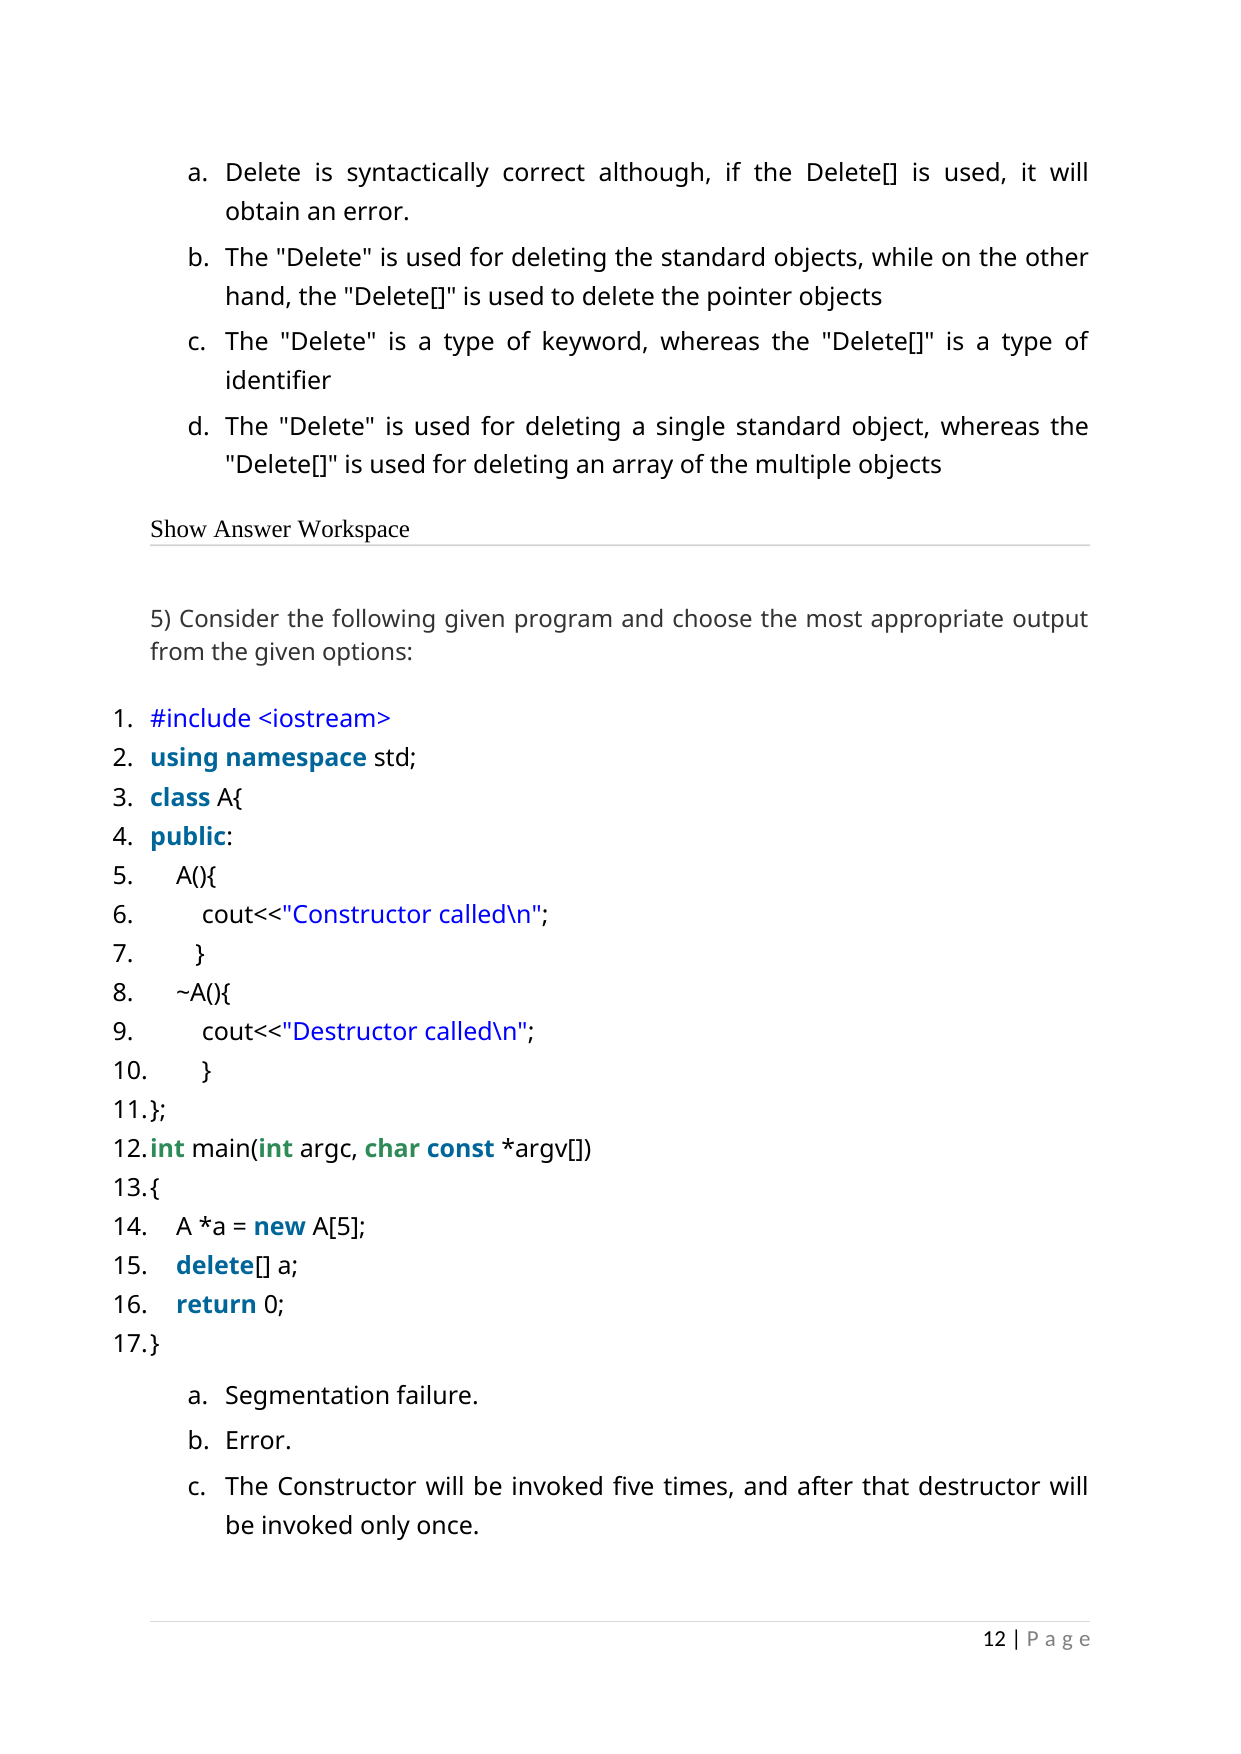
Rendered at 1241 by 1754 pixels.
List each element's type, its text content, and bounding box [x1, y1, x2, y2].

list cout<<"Constructor called\n"; [112, 891, 1090, 930]
list A(){ [112, 852, 1090, 891]
list using namespace std; [112, 735, 1090, 774]
list Error. [187, 1418, 1090, 1457]
list public: [112, 813, 1090, 852]
list delete[] a; [112, 1243, 1090, 1282]
list The Constructor will be invoked five times, and after that destructor will be invoked only once. [187, 1463, 1090, 1541]
list int main(int argc, char const *argv[]) [112, 1126, 1090, 1165]
list } [112, 930, 1090, 969]
list class A{ [112, 774, 1090, 813]
text Show Answer Workspace [297, 510, 1090, 544]
list ~A(){ [112, 969, 1090, 1008]
list The "Delete" is used for deleting the standard objects, while on the other hand, the "Delete[]" is used to delete the pointer objects [187, 234, 1090, 312]
list The "Delete" is used for deleting a single standard object, whereas the "Delete[]" is used for deleting an array of the multiple objects [187, 403, 1090, 481]
list The "Delete" is a type of keyword, whereas the "Delete[]" is a type of identifier [187, 319, 1090, 397]
list A *a = new A[5]; [112, 1204, 1090, 1243]
list } [112, 1321, 1090, 1360]
list }; [112, 1087, 1090, 1126]
list Delete is syntactically correct although, if the Delete[] is used, it will obtain an error. [187, 150, 1090, 228]
list Segmentation failure. [187, 1373, 1090, 1412]
list #include <iostream> [112, 696, 1090, 735]
list } [112, 1048, 1090, 1087]
text 5) Consider the following given program and choose the most appropriate output from the given options: [150, 602, 1090, 667]
list { [112, 1165, 1090, 1204]
list cout<<"Destructor called\n"; [112, 1008, 1090, 1048]
list return 0; [112, 1282, 1090, 1321]
text Show Answer Workspace [150, 510, 291, 544]
